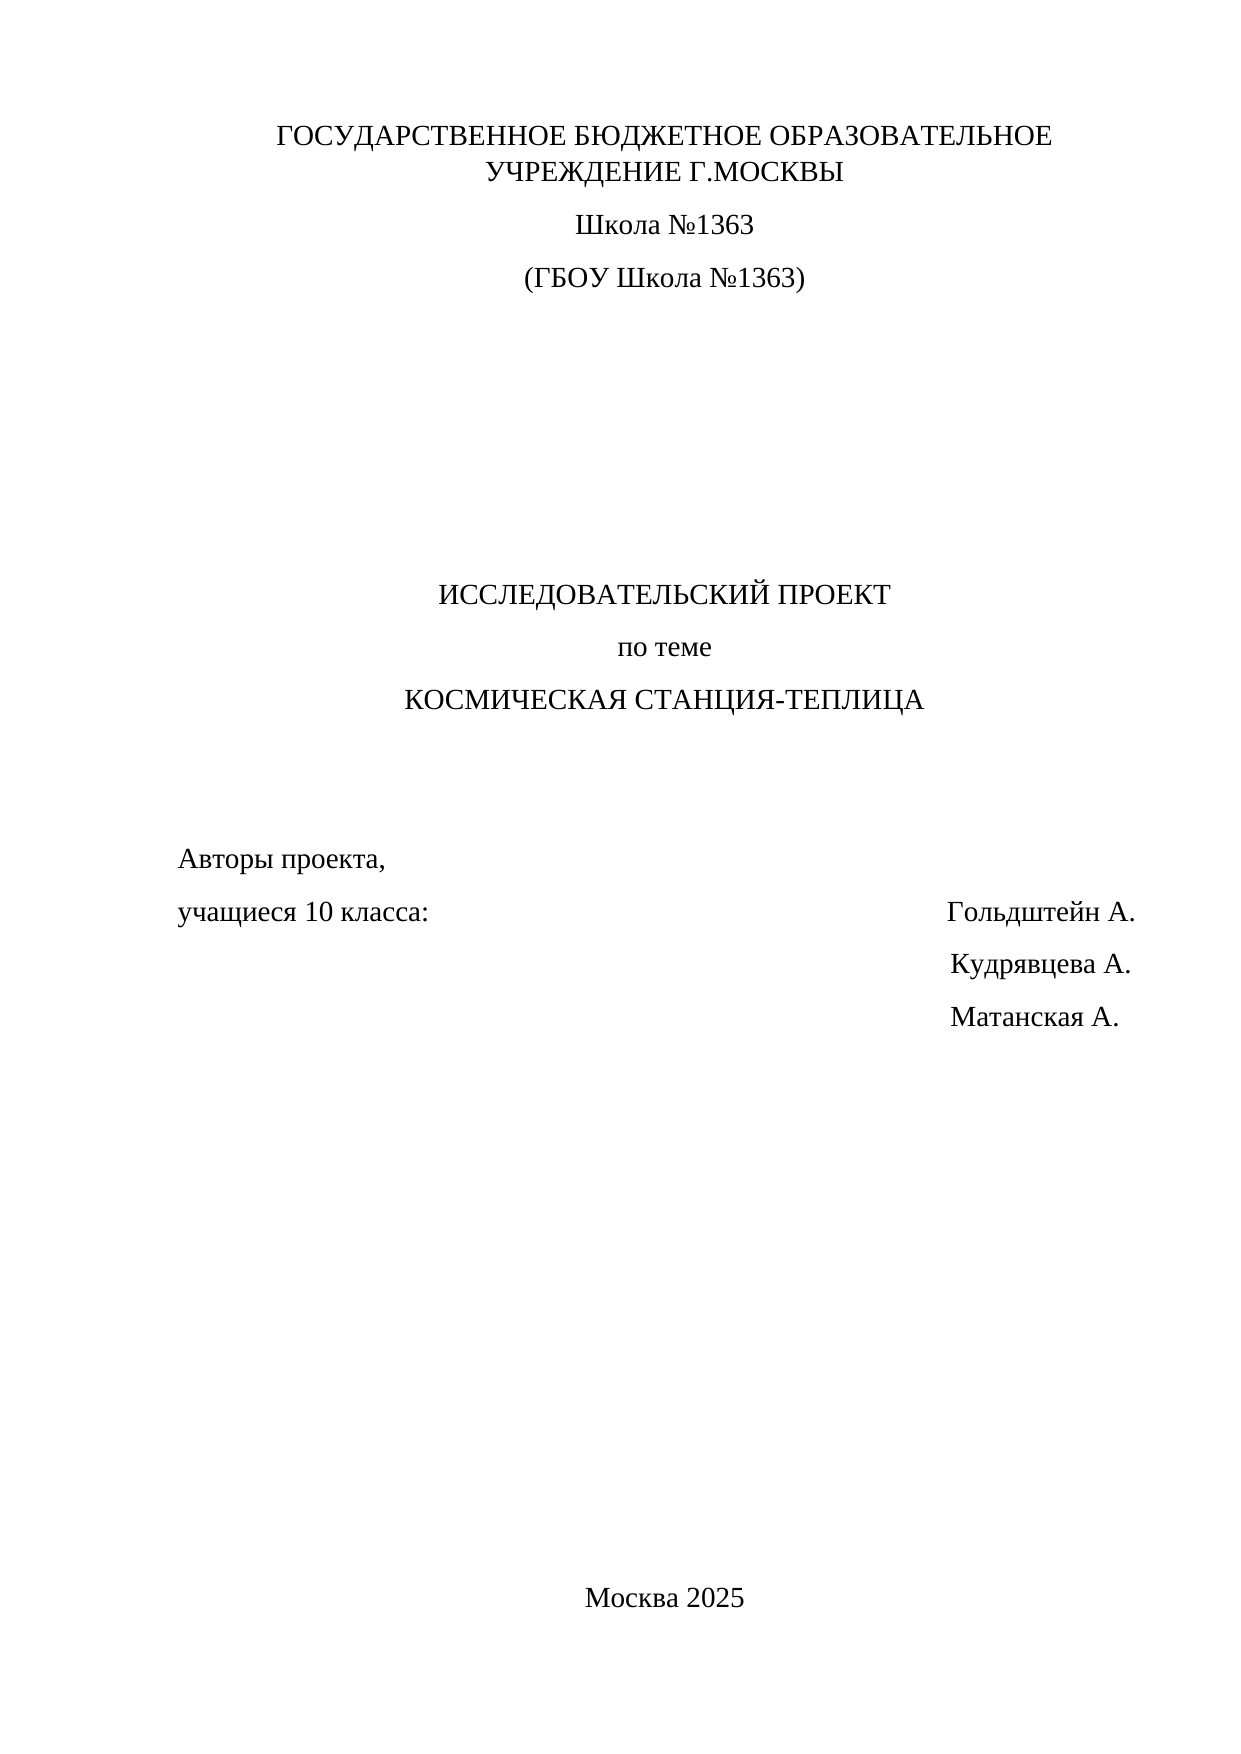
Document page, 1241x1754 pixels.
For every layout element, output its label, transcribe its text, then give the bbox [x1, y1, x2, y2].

text Авторы проекта, [177, 841, 1152, 874]
text Матанская А. [177, 999, 1152, 1033]
text Кудрявцева А. [177, 946, 1152, 980]
text Школа №1363 [177, 207, 1152, 241]
text учащиеся 10 класса: Гольдштейн А. [177, 894, 1152, 927]
text (ГБОУ Школа №1363) [177, 260, 1152, 293]
text КОСМИЧЕСКАЯ СТАНЦИЯ-ТЕПЛИЦА [177, 682, 1152, 716]
text Москва 2025 [177, 1580, 1152, 1614]
text ГОСУДАРСТВЕННОЕ БЮДЖЕТНОЕ ОБРАЗОВАТЕЛЬНОЕ УЧРЕЖДЕНИЕ Г.МОСКВЫ [177, 118, 1152, 188]
text по теме [177, 629, 1152, 663]
text ИССЛЕДОВАТЕЛЬСКИЙ ПРОЕКТ [177, 577, 1152, 610]
